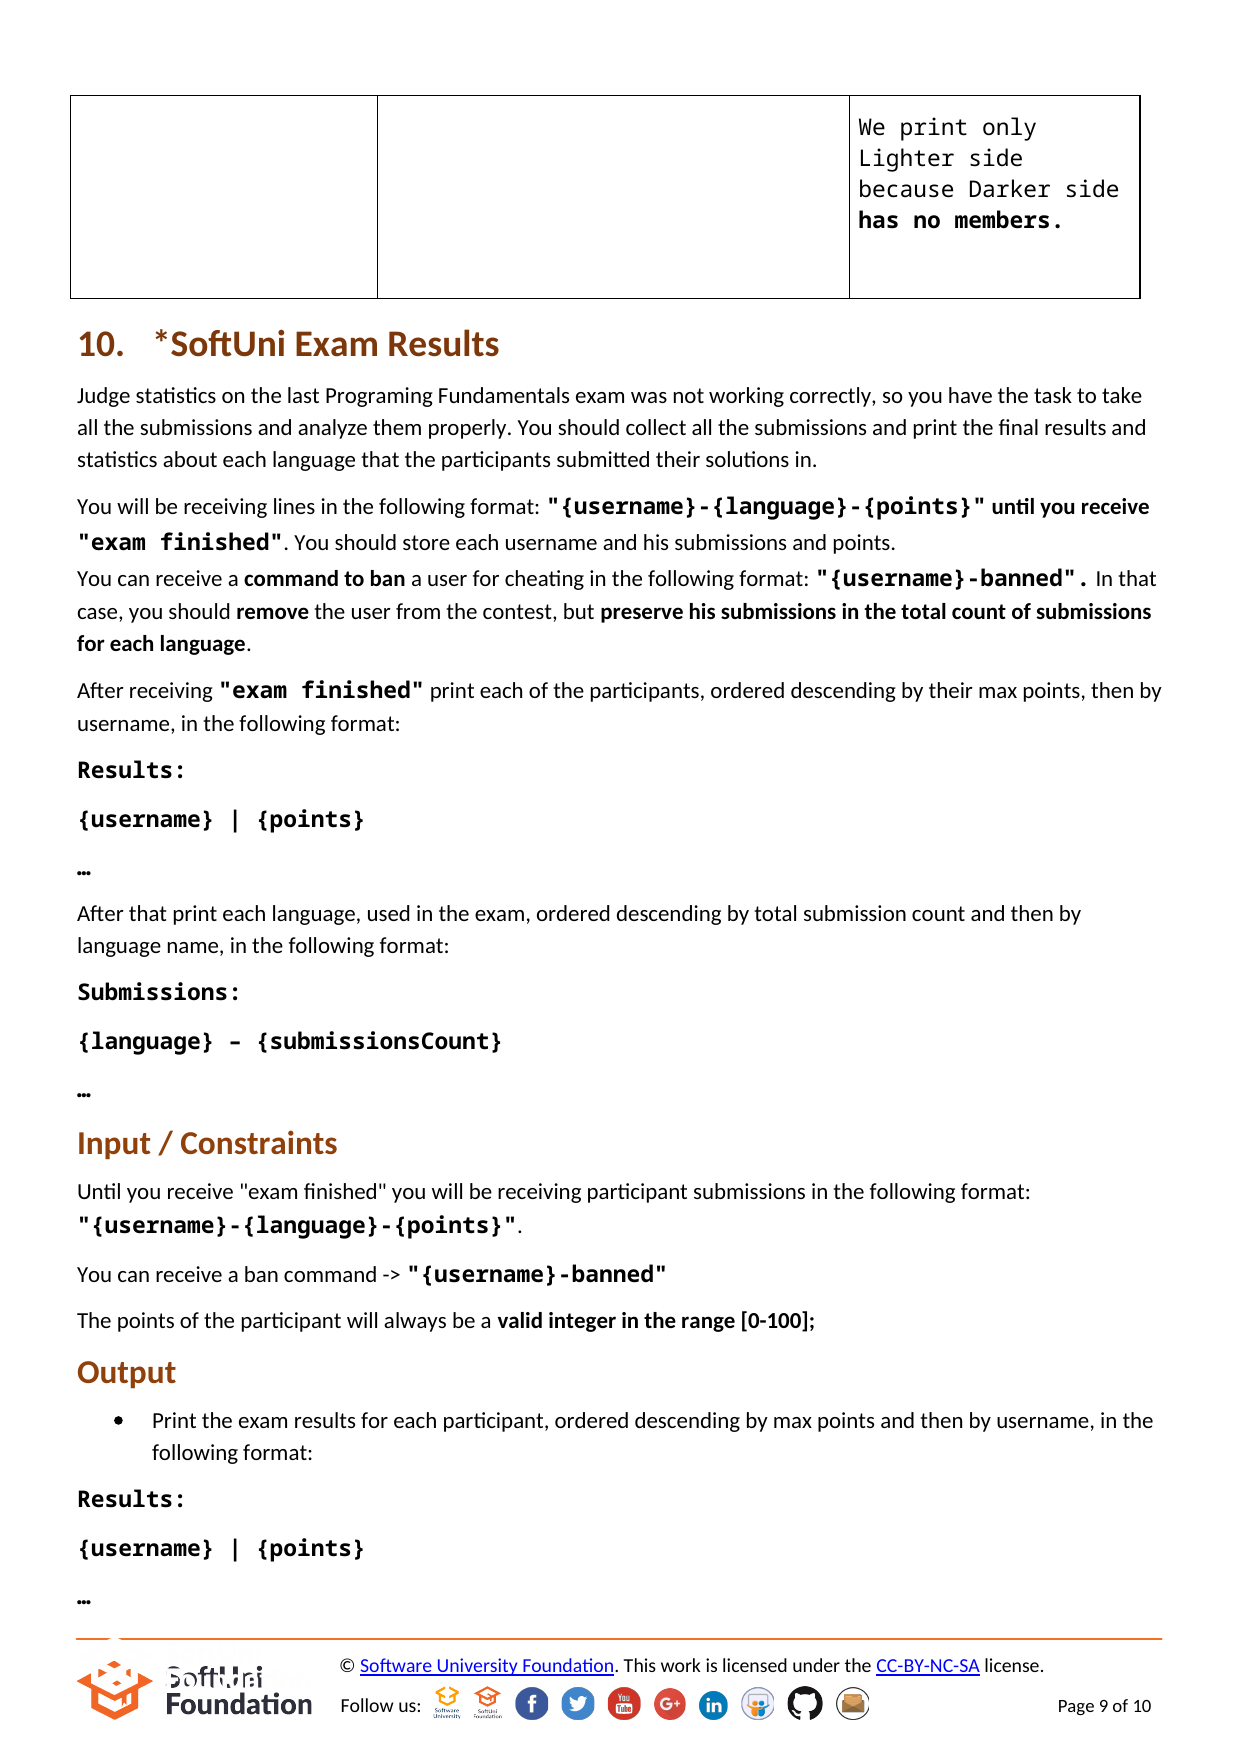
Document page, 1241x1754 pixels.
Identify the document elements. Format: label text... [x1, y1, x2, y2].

picture [720, 1712, 728, 1720]
text … [77, 1580, 1163, 1611]
text The points of the participant will always be a valid integer in the range [0-100]; [77, 1306, 1163, 1334]
text After that print each language, used in the exam, ordered descending by total submission count and then by language name, in the following format: [77, 899, 1163, 960]
text You can receive a ban command -> "{username}-banned" [77, 1258, 1163, 1289]
text {username} | {points} [77, 803, 1163, 834]
picture [836, 1687, 869, 1720]
picture [561, 1687, 595, 1720]
picture [787, 1686, 823, 1720]
text You will be receiving lines in the following format: "{username}-{language}-{points}" until you receive "exam finished". You should store each username and his submissions and points. You can receive a command to ban a user for cheating in the following format: "{username}-banned". In that case, you should remove the user from the contest, but preserve his submissions in the total count of submissions for each language. [77, 490, 1163, 657]
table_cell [71, 96, 377, 298]
picture [607, 1687, 641, 1720]
text Results: [77, 1483, 1163, 1514]
text Until you receive "exam finished" you will be receiving participant submissions in the following format: "{username}-{language}-{points}". [77, 1177, 1163, 1241]
picture [515, 1687, 549, 1720]
subtitle Output [77, 1351, 1163, 1392]
picture [76, 1636, 312, 1720]
text After receiving "exam finished" print each of the participants, ordered descending by their max points, then by username, in the following format: [77, 674, 1163, 737]
text Submissions: [77, 976, 1163, 1008]
list Print the exam results for each participant, ordered descending by max points and then by username, in the following format: [114, 1406, 1163, 1466]
text {language} – {submissionsCount} [77, 1025, 1163, 1056]
subtitle *SoftUni Exam Results [77, 320, 1163, 366]
text … [77, 1073, 1163, 1104]
text … [77, 851, 1163, 882]
text Judge statistics on the last Programing Fundamentals exam was not working correctly, so you have the task to take all the submissions and analyze them properly. You should collect all the submissions and print the final results and statistics about each language that the participants submitted their solutions in. [77, 381, 1163, 473]
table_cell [850, 96, 1139, 298]
picture [433, 1686, 461, 1720]
text {username} | {points} [77, 1531, 1163, 1563]
picture [699, 1712, 707, 1720]
picture [720, 1691, 728, 1699]
picture [699, 1691, 707, 1699]
subtitle Input / Constraints [77, 1122, 1163, 1162]
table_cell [378, 96, 849, 298]
picture [473, 1686, 502, 1720]
picture [654, 1688, 686, 1720]
picture [741, 1687, 774, 1720]
text Results: [77, 754, 1163, 785]
